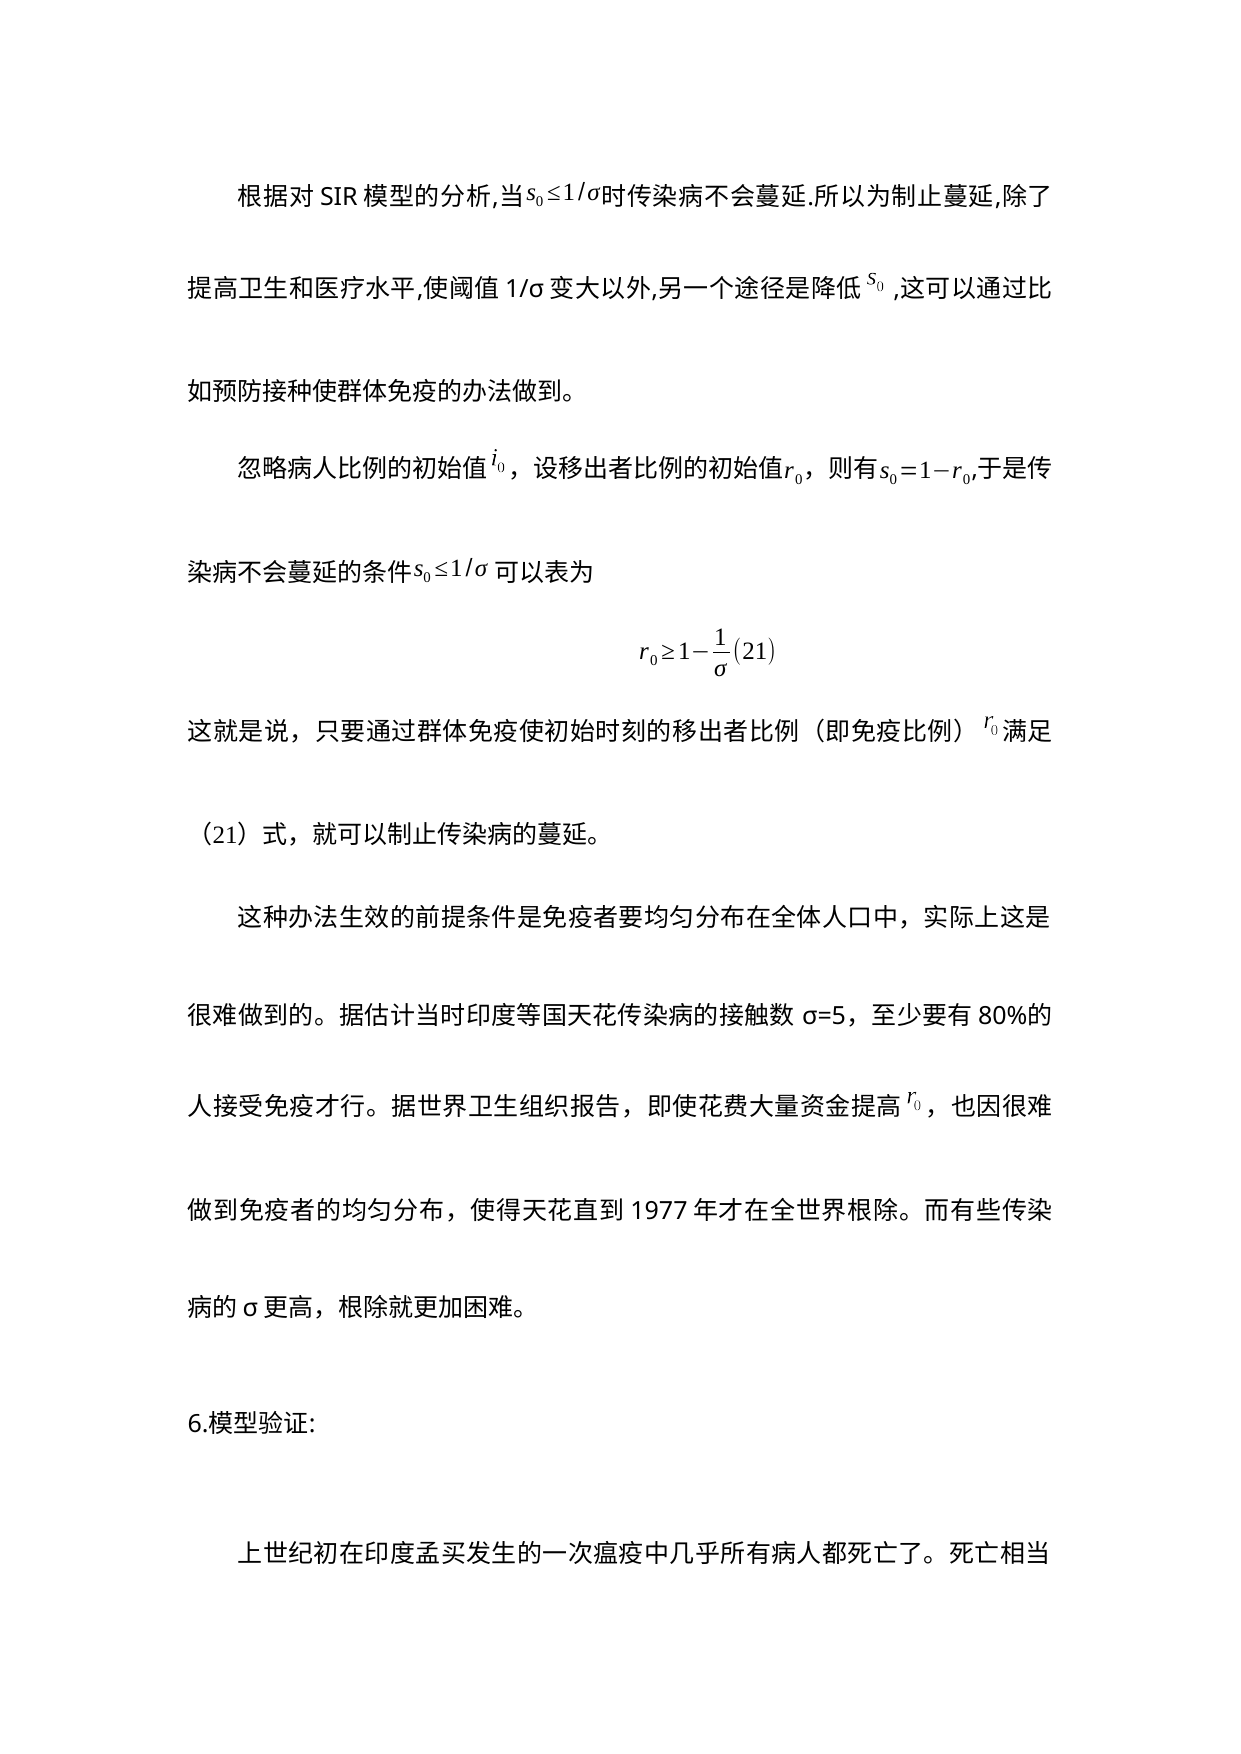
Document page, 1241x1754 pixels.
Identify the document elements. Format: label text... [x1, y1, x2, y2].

text 6.模型验证: [187, 1389, 1053, 1454]
text 忽略病人比例的初始值，设移出者比例的初始值，则有,于是传染病不会蔓延的条件 可以表为 [187, 440, 1053, 603]
text 这就是说，只要通过群体免疫使初始时刻的移出者比例（即免疫比例）满足（21）式，就可以制止传染病的蔓延。 [187, 703, 1053, 865]
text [187, 1519, 1053, 1584]
text 这种办法生效的前提条件是免疫者要均匀分布在全体人口中，实际上这是很难做到的。据估计当时印度等国天花传染病的接触数 σ=5，至少要有80%的人接受免疫才行。据世界卫生组织报告，即使花费大量资金提高，也因很难做到免疫者的均匀分布，使得天花直到1977年才在全世界根除。而有些传染病的σ更高，根除就更加困难。 [187, 883, 1053, 1338]
text 根据对SIR模型的分析,当时传染病不会蔓延.所以为制止蔓延,除了提高卫生和医疗水平,使阈值1/σ变大以外,另一个途径是降低 ,这可以通过比如预防接种使群体免疫的办法做到。 [187, 162, 1053, 422]
